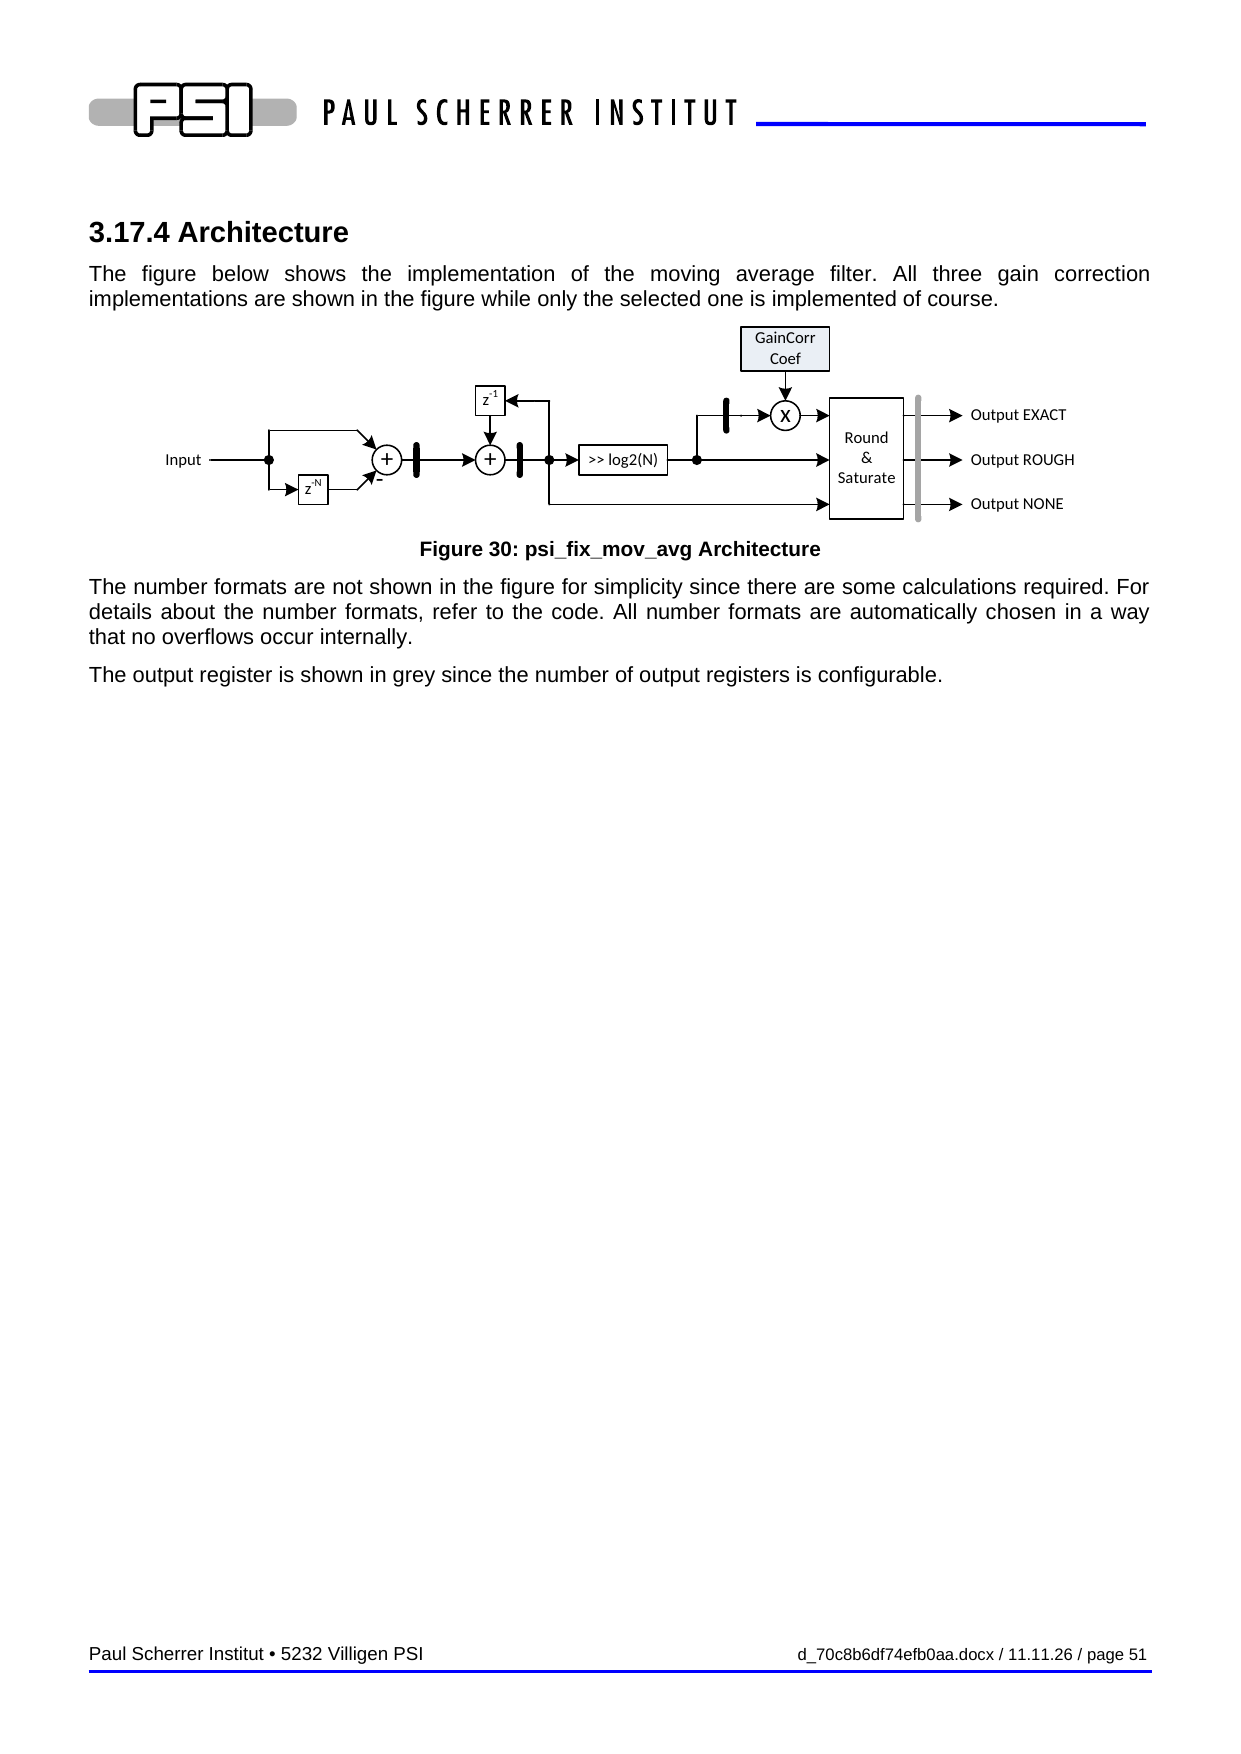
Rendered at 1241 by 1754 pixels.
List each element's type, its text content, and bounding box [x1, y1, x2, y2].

subtitle Architecture [89, 215, 1152, 248]
text Figure 30: psi_fix_mov_avg Architecture [89, 537, 1152, 561]
text The figure below shows the implementation of the moving average filter. All three gain correction implementations are shown in the figure while only the selected one is implemented of course. [89, 261, 1152, 311]
text The number formats are not shown in the figure for simplicity since there are some calculations required. For details about the number formats, refer to the code. All number formats are automatically chosen in a way that no overflows occur internally. [89, 574, 1152, 649]
text The output register is shown in grey since the number of output registers is configurable. [89, 662, 1152, 687]
